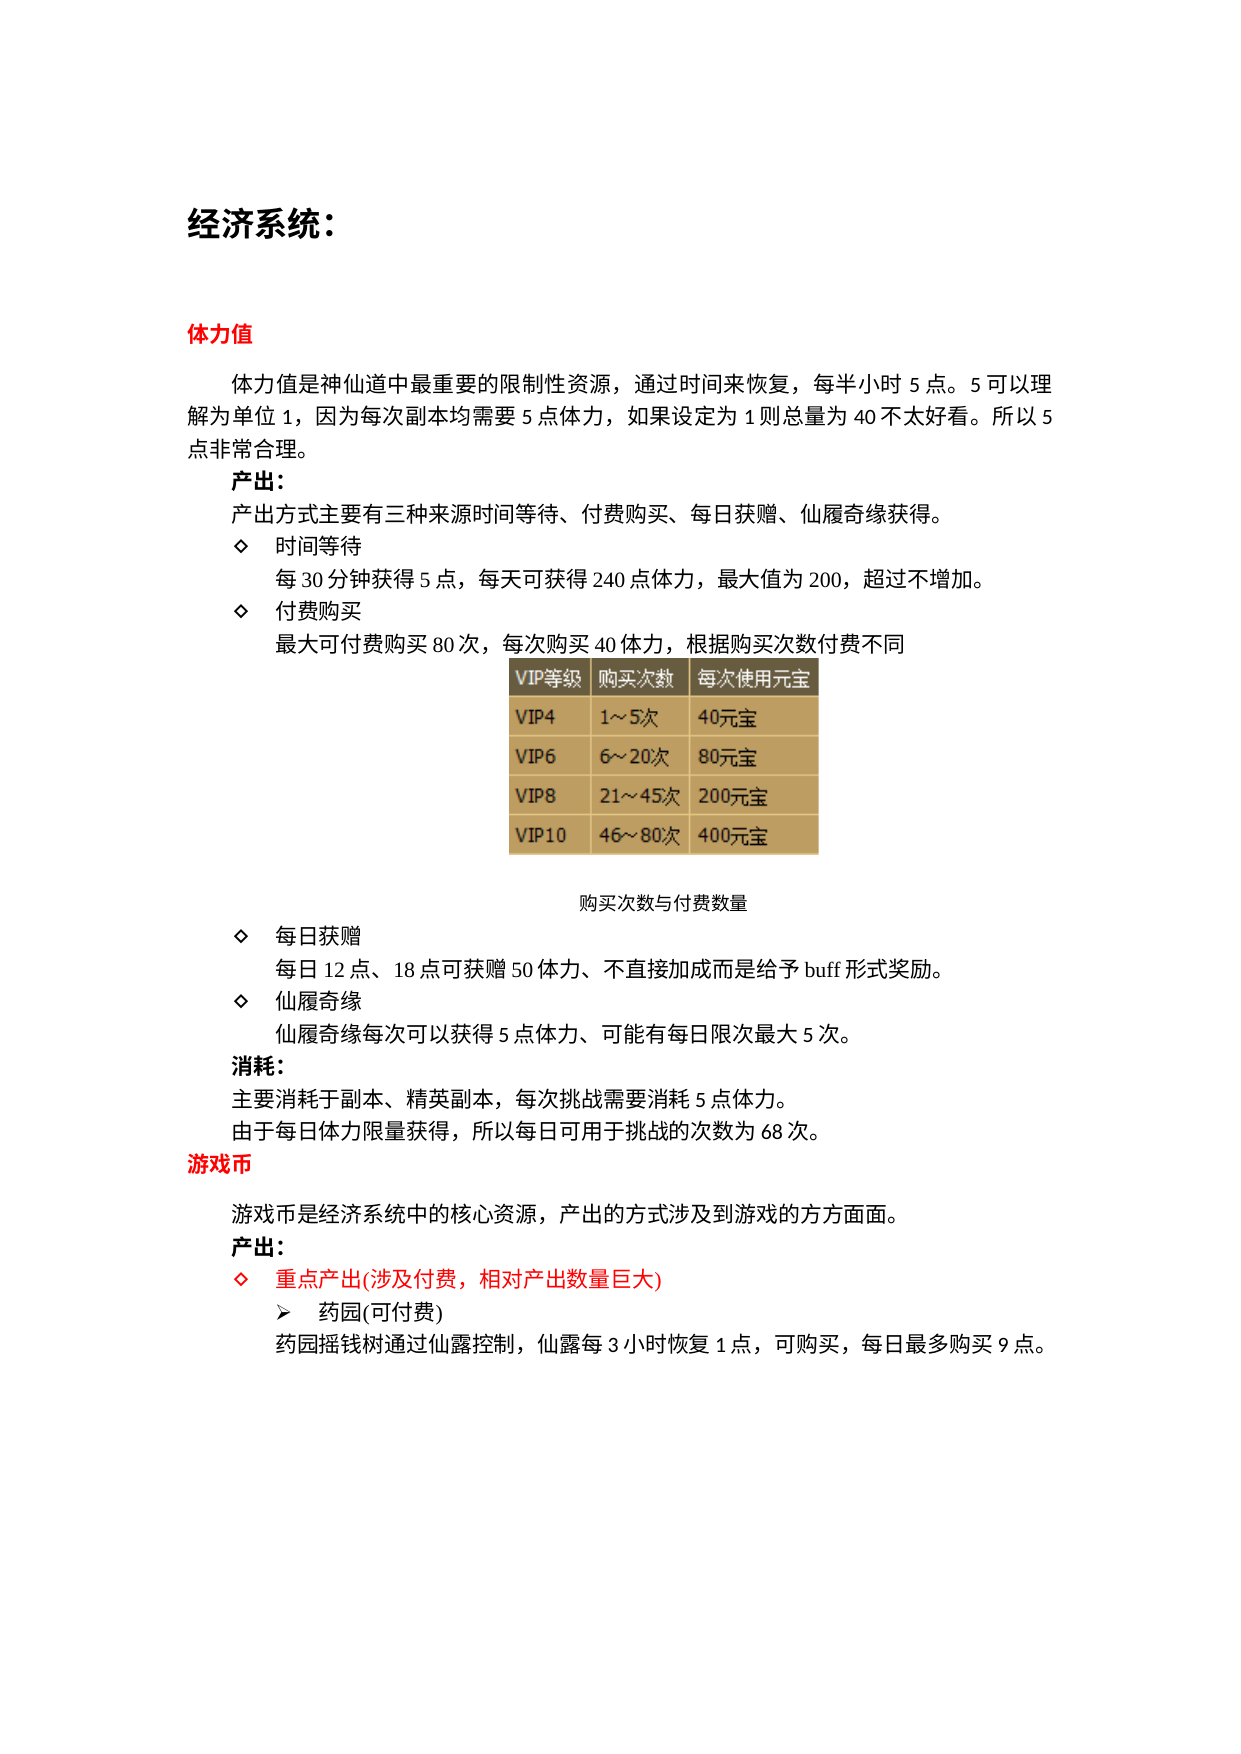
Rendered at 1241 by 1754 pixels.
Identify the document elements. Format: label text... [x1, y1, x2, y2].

list 重点产出(涉及付费，相对产出数量巨大) [231, 1262, 1053, 1294]
list 药园(可付费) [275, 1294, 1053, 1327]
text 药园摇钱树通过仙露控制，仙露每3小时恢复1点，可购买，每日最多购买9点。 [275, 1327, 1053, 1359]
text 体力值是神仙道中最重要的限制性资源，通过时间来恢复，每半小时5点。5可以理解为单位1，因为每次副本均需要5点体力，如果设定为1则总量为40不太好看。所以5点非常合理。 [187, 366, 1053, 464]
subtitle 游戏币 [187, 1146, 1053, 1179]
list 每30分钟获得5点，每天可获得240点体力，最大值为200，超过不增加。 [275, 561, 1053, 594]
text 消耗： [187, 1049, 1053, 1081]
picture [509, 658, 819, 855]
subtitle 经济系统： [187, 189, 1053, 254]
text 仙履奇缘每次可以获得5点体力、可能有每日限次最大5次。 [275, 1016, 1053, 1049]
text 产出： [187, 464, 1053, 496]
text 产出方式主要有三种来源时间等待、付费购买、每日获赠、仙履奇缘获得。 [187, 496, 1053, 529]
subtitle 体力值 [187, 316, 1053, 349]
text 游戏币是经济系统中的核心资源，产出的方式涉及到游戏的方方面面。 [187, 1197, 1053, 1229]
list 时间等待 [231, 529, 1053, 561]
list 仙履奇缘 [231, 984, 1053, 1016]
list 付费购买 [231, 594, 1053, 626]
list 最大可付费购买80次，每次购买40体力，根据购买次数付费不同 [275, 626, 1053, 659]
list 每日12点、18点可获赠50体力、不直接加成而是给予buff形式奖励。 [275, 951, 1053, 984]
list 每日获赠 [231, 919, 1053, 951]
list 购买次数与付费数量 [275, 886, 1053, 919]
text 主要消耗于副本、精英副本，每次挑战需要消耗5点体力。 [187, 1081, 1053, 1114]
text 产出： [187, 1229, 1053, 1262]
text 由于每日体力限量获得，所以每日可用于挑战的次数为68次。 [187, 1114, 1053, 1146]
